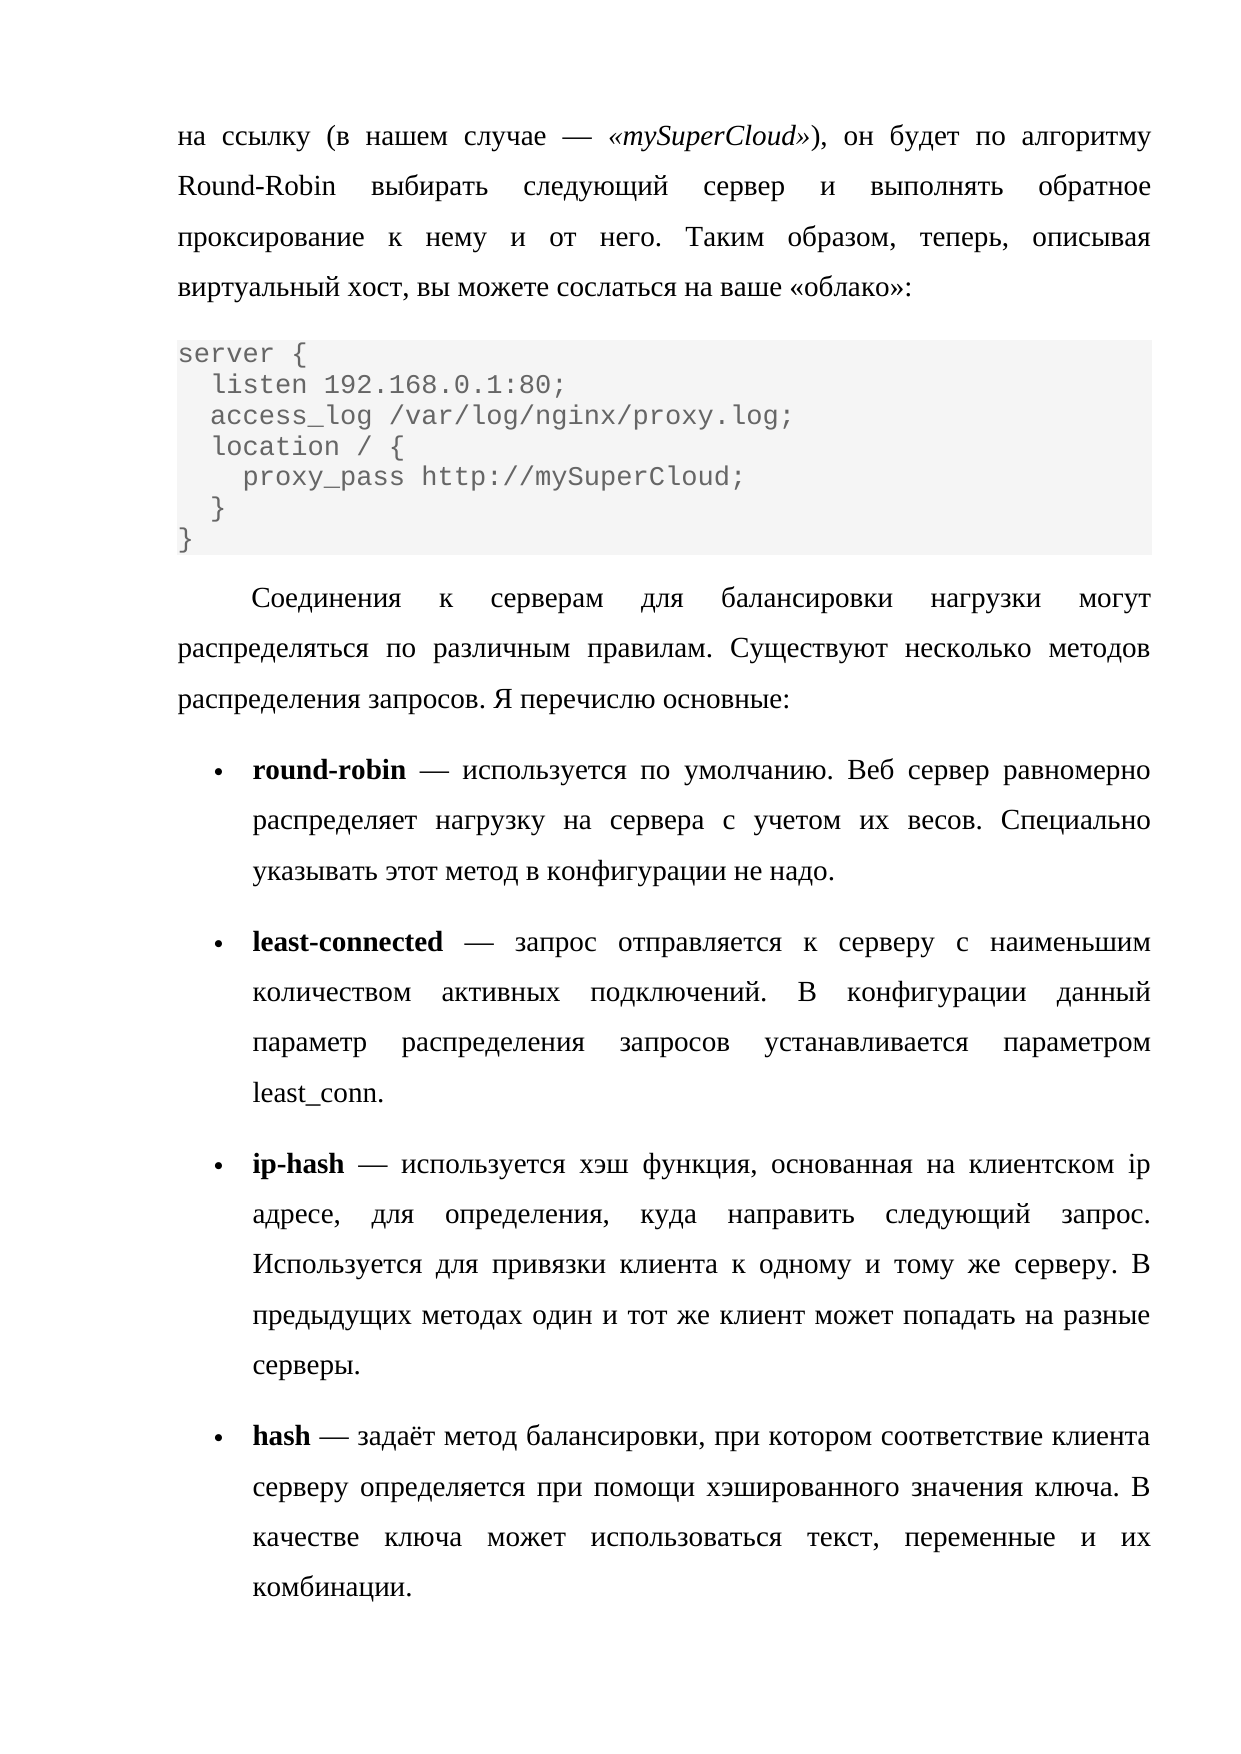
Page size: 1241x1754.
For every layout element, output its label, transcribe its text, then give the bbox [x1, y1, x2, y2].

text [177, 118, 1152, 303]
text location / { [177, 432, 1152, 463]
text access_log /var/log/nginx/proxy.log; [177, 402, 1152, 432]
text } [177, 494, 1152, 524]
list hash — задаёт метод балансировки, при котором соответствие клиента серверу определяется при помощи хэшированного значения ключа. В качестве ключа может использоваться текст, переменные и их комбинации. [215, 1418, 1152, 1603]
list round-robin — используется по умолчанию. Веб сервер равномерно распределяет нагрузку на сервера с учетом их весов. Специально указывать этот метод в конфигурации не надо. [215, 752, 1152, 886]
text Соединения к серверам для балансировки нагрузки могут распределяться по различным правилам. Существуют несколько методов распределения запросов. Я перечислю основные: [177, 580, 1152, 714]
list least-connected — запрос отправляется к серверу с наименьшим количеством активных подключений. В конфигурации данный параметр распределения запросов устанавливается параметром least_conn. [215, 924, 1152, 1108]
text } [177, 524, 1152, 555]
list ip-hash — используется хэш функция, основанная на клиентском ip адресе, для определения, куда направить следующий запрос. Используется для привязки клиента к одному и тому же серверу. В предыдущих методах один и тот же клиент может попадать на разные серверы. [215, 1146, 1152, 1381]
text server { [177, 340, 1152, 371]
text listen 192.168.0.1:80; [177, 371, 1152, 402]
text proxy_pass http://mySuperCloud; [177, 463, 1152, 494]
